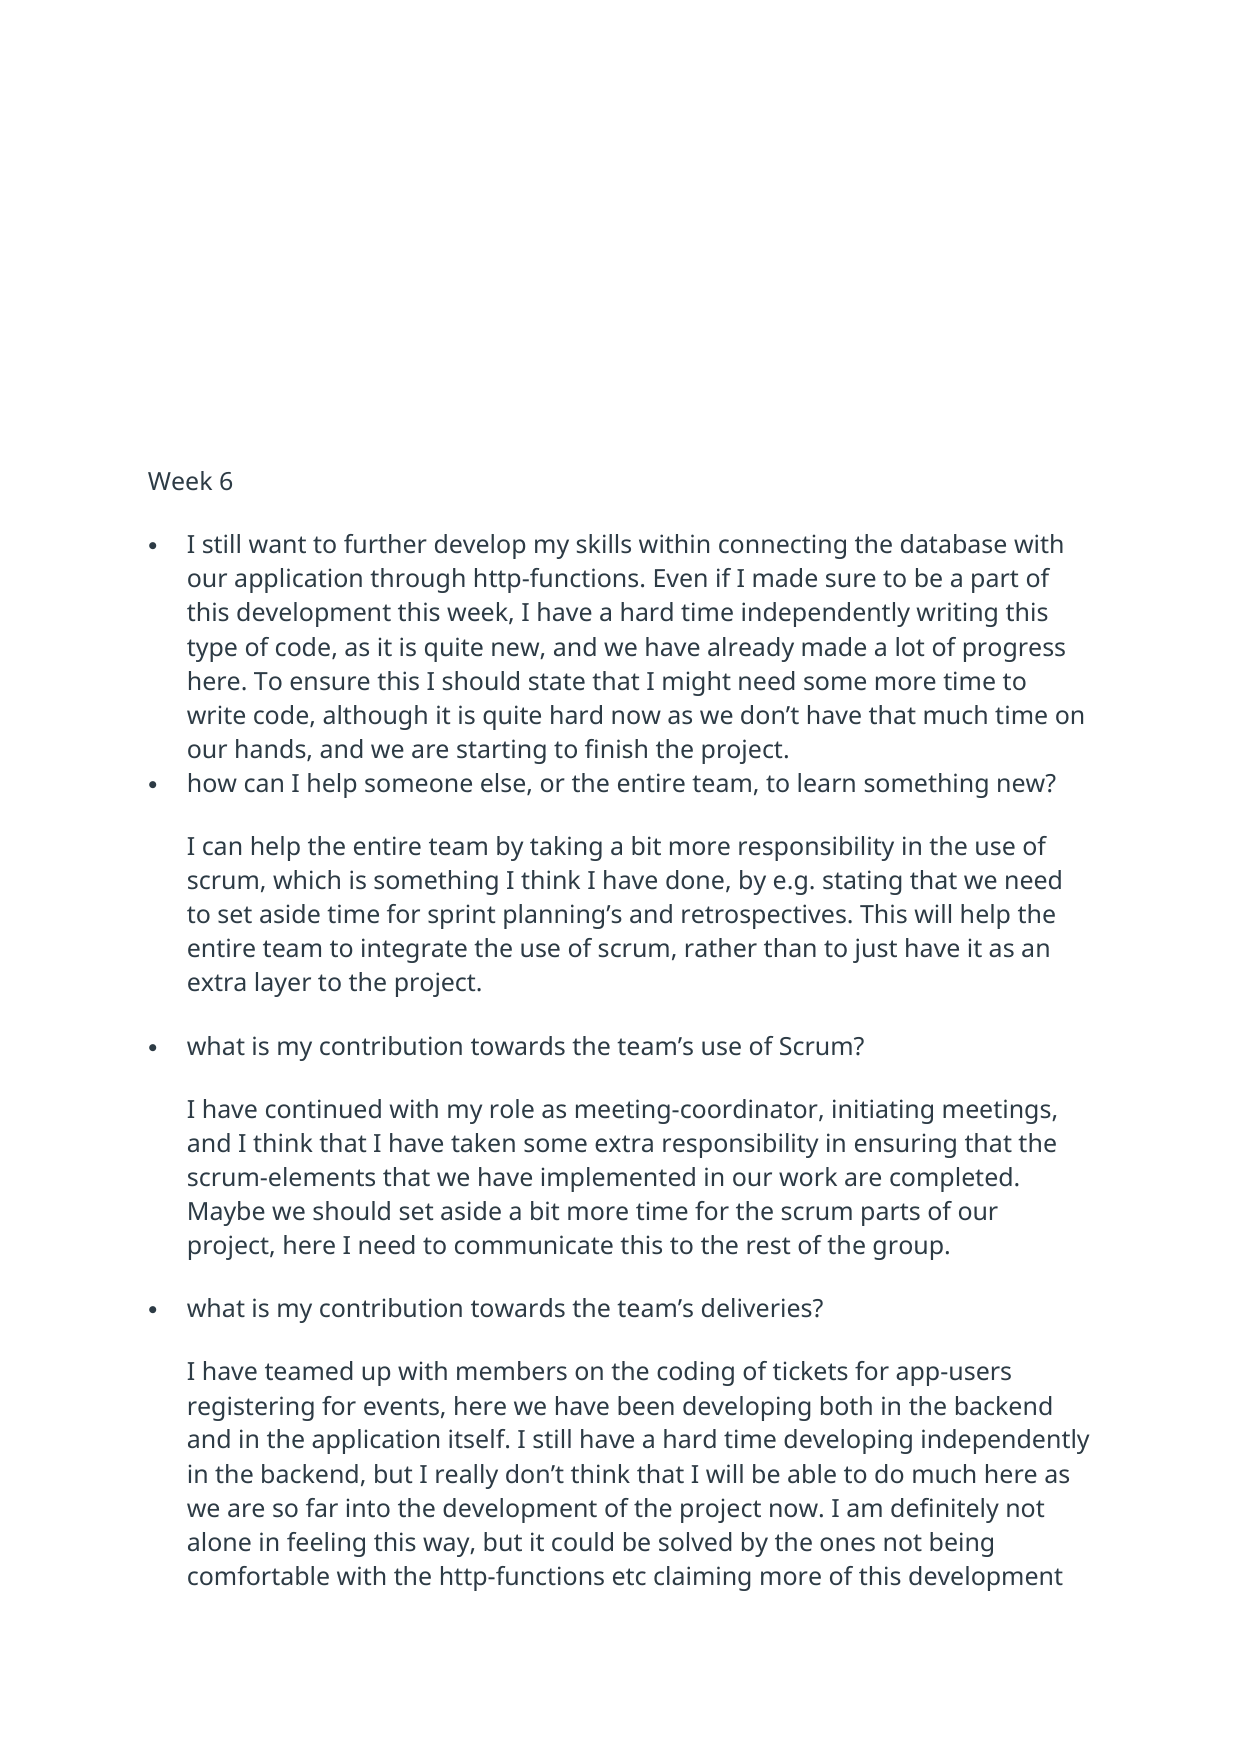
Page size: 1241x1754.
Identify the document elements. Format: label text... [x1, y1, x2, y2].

list how can I help someone else, or the entire team, to learn something new? [149, 765, 1093, 799]
text Week 6 [148, 464, 1093, 498]
list what is my contribution towards the team’s use of Scrum? [149, 1028, 1093, 1062]
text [187, 1354, 1093, 1592]
text I can help the entire team by taking a bit more responsibility in the use of scrum, which is something I think I have done, by e.g. stating that we need to set aside time for sprint planning’s and retrospectives. This will help the entire team to integrate the use of scrum, rather than to just have it as an extra layer to the project. [187, 829, 1093, 999]
list what is my contribution towards the team’s deliveries? [149, 1291, 1093, 1325]
list I still want to further develop my skills within connecting the database with our application through http-functions. Even if I made sure to be a part of this development this week, I have a hard time independently writing this type of code, as it is quite new, and we have already made a lot of progress here. To ensure this I should state that I might need some more time to write code, although it is quite hard now as we don’t have that much time on our hands, and we are starting to finish the project. [149, 527, 1093, 765]
text I have continued with my role as meeting-coordinator, initiating meetings, and I think that I have taken some extra responsibility in ensuring that the scrum-elements that we have implemented in our work are completed. Maybe we should set aside a bit more time for the scrum parts of our project, here I need to communicate this to the rest of the group. [187, 1091, 1093, 1262]
